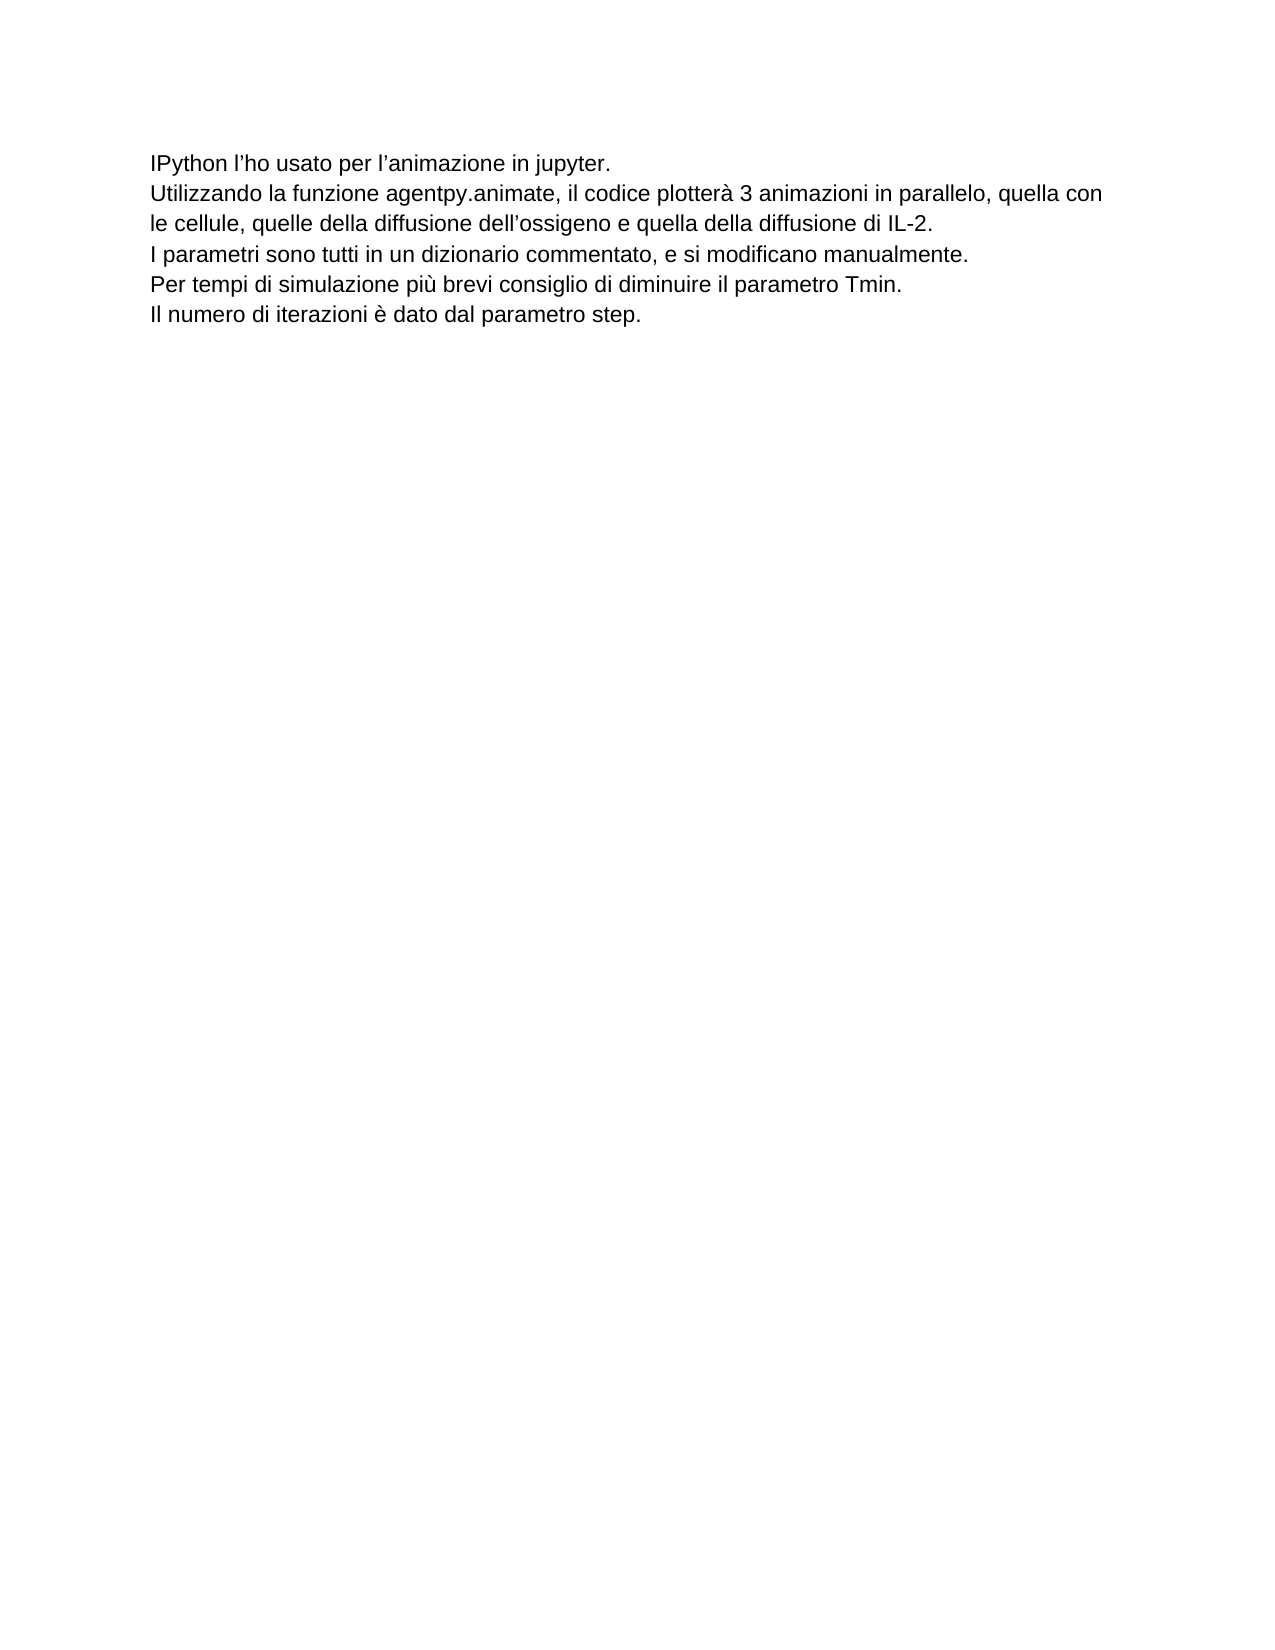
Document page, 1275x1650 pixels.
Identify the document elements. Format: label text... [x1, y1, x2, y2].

text Utilizzando la funzione agentpy.animate, il codice plotterà 3 animazioni in parallelo, quella con le cellule, quelle della diffusione dell’ossigeno e quella della diffusione di IL-2. [150, 180, 1125, 237]
text IPython l’ho usato per l’animazione in jupyter. [150, 150, 1125, 176]
text Per tempi di simulazione più brevi consiglio di diminuire il parametro Tmin. [150, 271, 1125, 297]
text I parametri sono tutti in un dizionario commentato, e si modificano manualmente. [150, 241, 1125, 267]
text Il numero di iterazioni è dato dal parametro step. [150, 301, 1125, 327]
